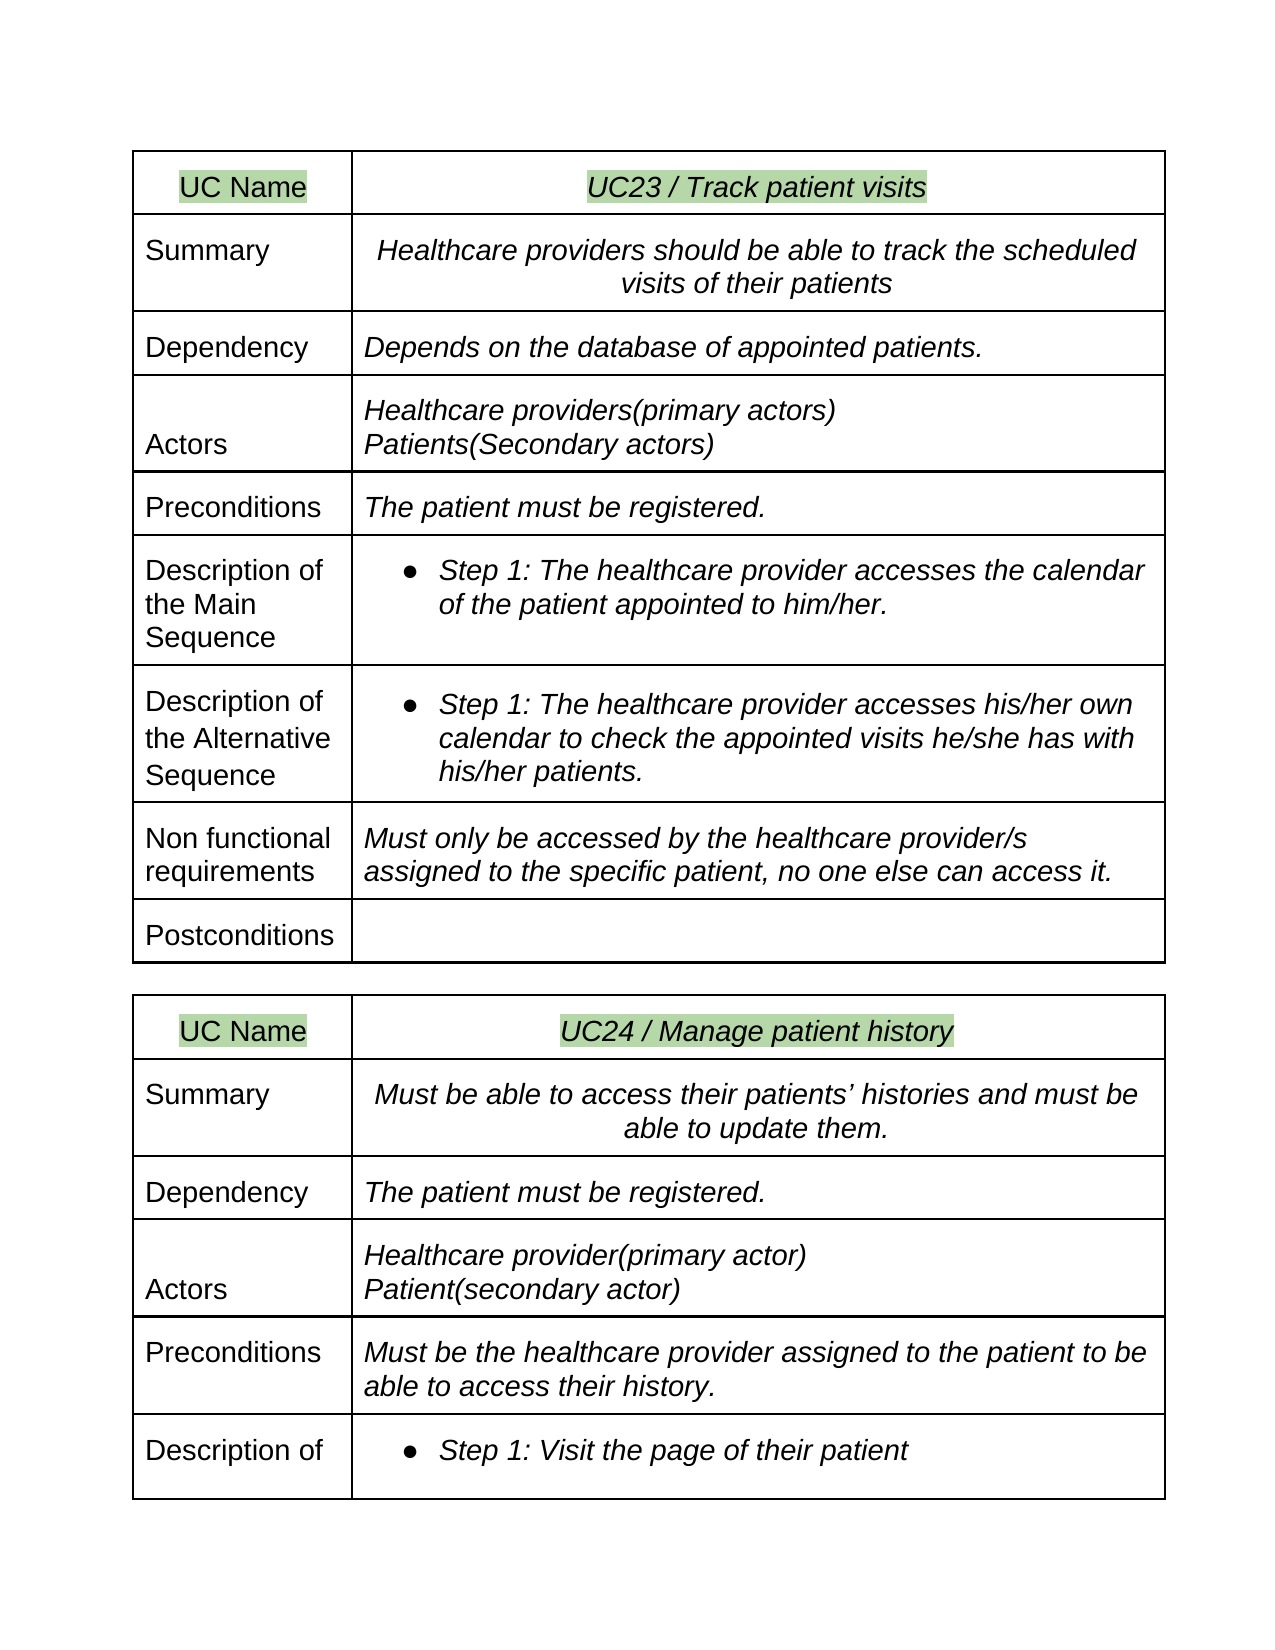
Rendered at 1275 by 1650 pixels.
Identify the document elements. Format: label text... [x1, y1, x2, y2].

table_cell The patient must be registered. [353, 473, 1164, 534]
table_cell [353, 1415, 1164, 1498]
table_cell Actors [134, 1220, 351, 1315]
table_cell Must be the healthcare provider assigned to the patient to be able to access their history. [353, 1318, 1164, 1413]
table_cell Healthcare providers should be able to track the scheduled visits of their patients [353, 215, 1164, 310]
table_cell [353, 900, 1164, 961]
table_header UC Name [134, 996, 351, 1057]
table_cell Must be able to access their patients’ histories and must be able to update them. [353, 1060, 1164, 1154]
table_cell ● Step 1: The healthcare provider accesses his/her own calendar to check the appointed visits he/she has with his/her patients. [353, 666, 1164, 801]
table_cell Healthcare providers(primary actors) Patients(Secondary actors) [353, 376, 1164, 470]
table_cell Preconditions [134, 473, 351, 534]
table_cell Postconditions [134, 900, 351, 961]
table_cell Must only be accessed by the healthcare provider/s assigned to the specific patient, no one else can access it. [353, 803, 1164, 898]
table_cell Preconditions [134, 1318, 351, 1413]
table_cell Summary [134, 1060, 351, 1154]
table_cell Non functional requirements [134, 803, 351, 898]
table_cell Healthcare provider(primary actor) Patient(secondary actor) [353, 1220, 1164, 1315]
table_cell Actors [134, 376, 351, 470]
table_header UC23 / Track patient visits [353, 152, 1164, 213]
table_cell Depends on the database of appointed patients. [353, 312, 1164, 373]
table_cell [134, 1415, 351, 1498]
table_cell Description of the Main Sequence [134, 536, 351, 664]
table_header UC Name [134, 152, 351, 213]
table_cell Description of the Alternative Sequence [134, 666, 351, 801]
table_cell Summary [134, 215, 351, 310]
table_cell Dependency [134, 1157, 351, 1218]
table_cell The patient must be registered. [353, 1157, 1164, 1218]
table_cell ● Step 1: The healthcare provider accesses the calendar of the patient appointed to him/her. [353, 536, 1164, 664]
table_cell Dependency [134, 312, 351, 373]
table_header UC24 / Manage patient history [353, 996, 1164, 1057]
